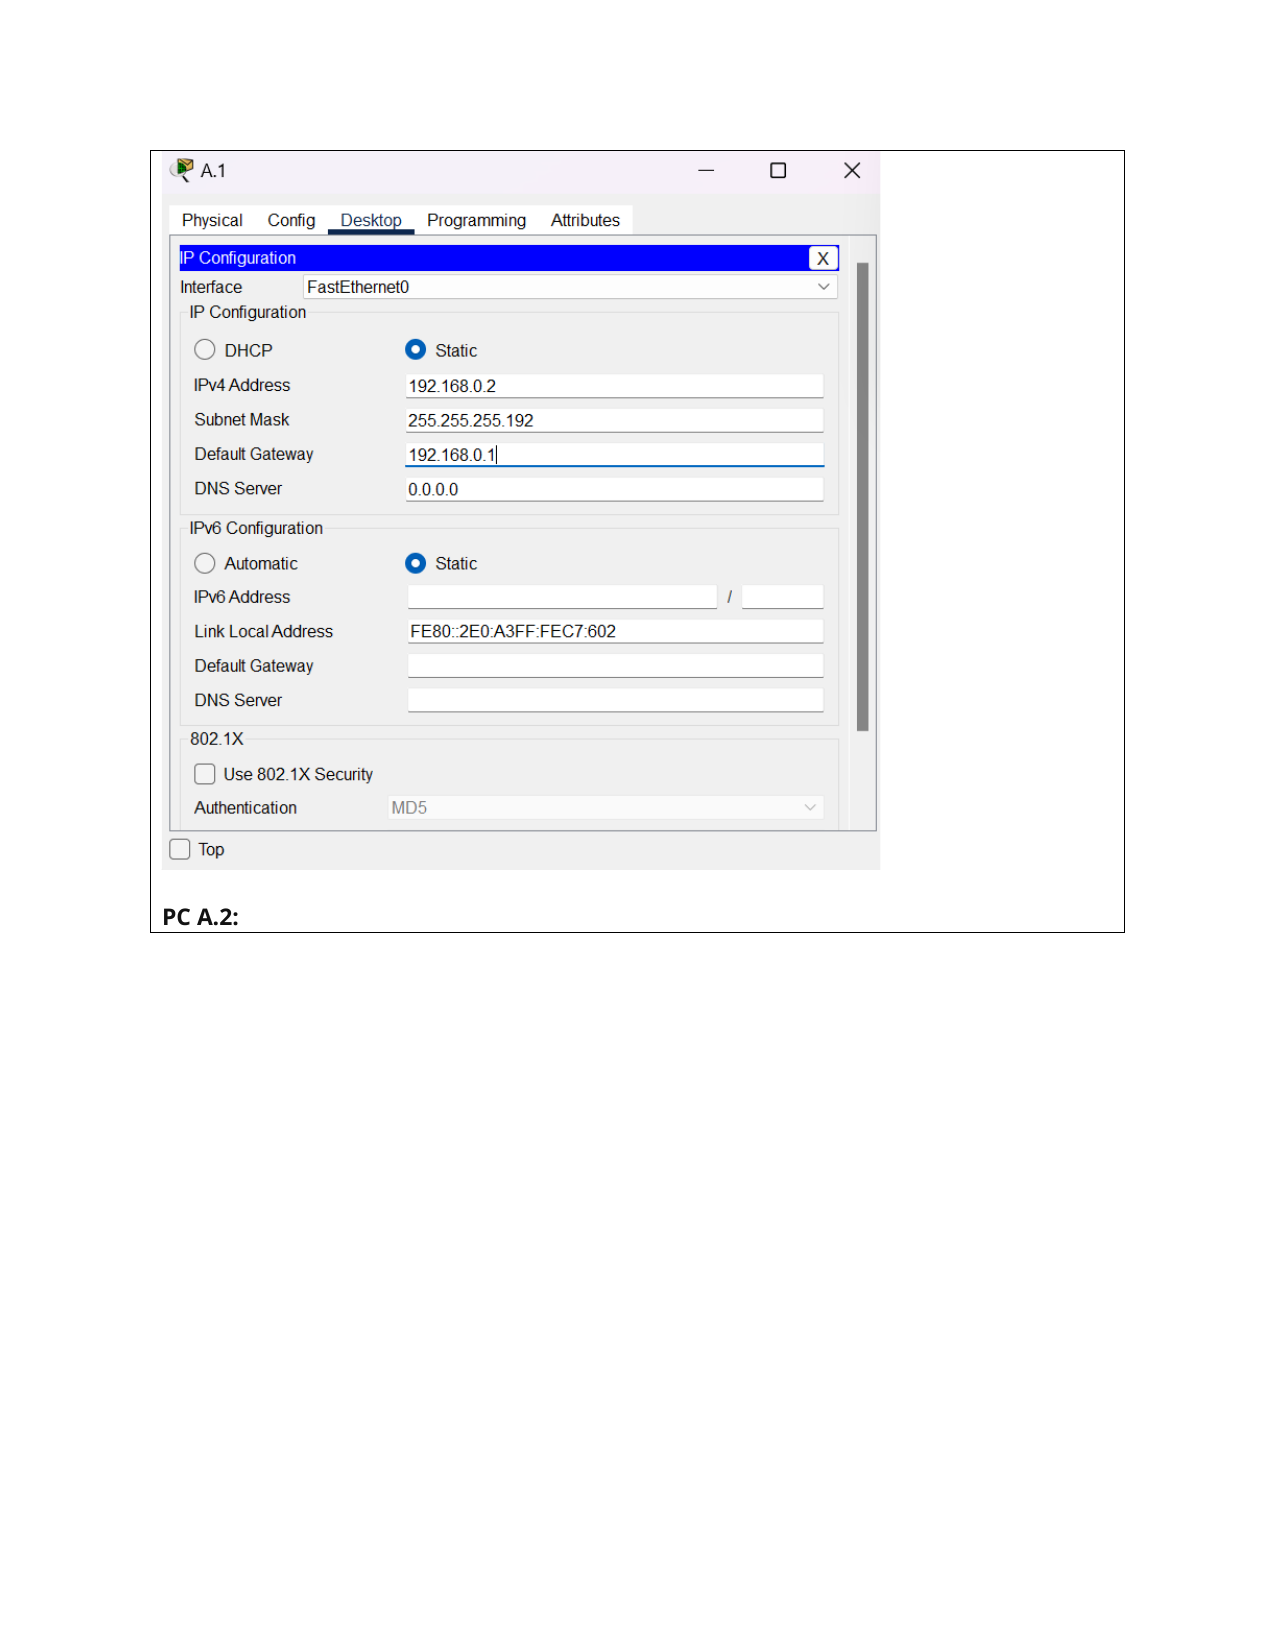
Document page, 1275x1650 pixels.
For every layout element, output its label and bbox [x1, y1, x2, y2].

picture [161, 151, 881, 870]
table_cell [151, 151, 1124, 932]
